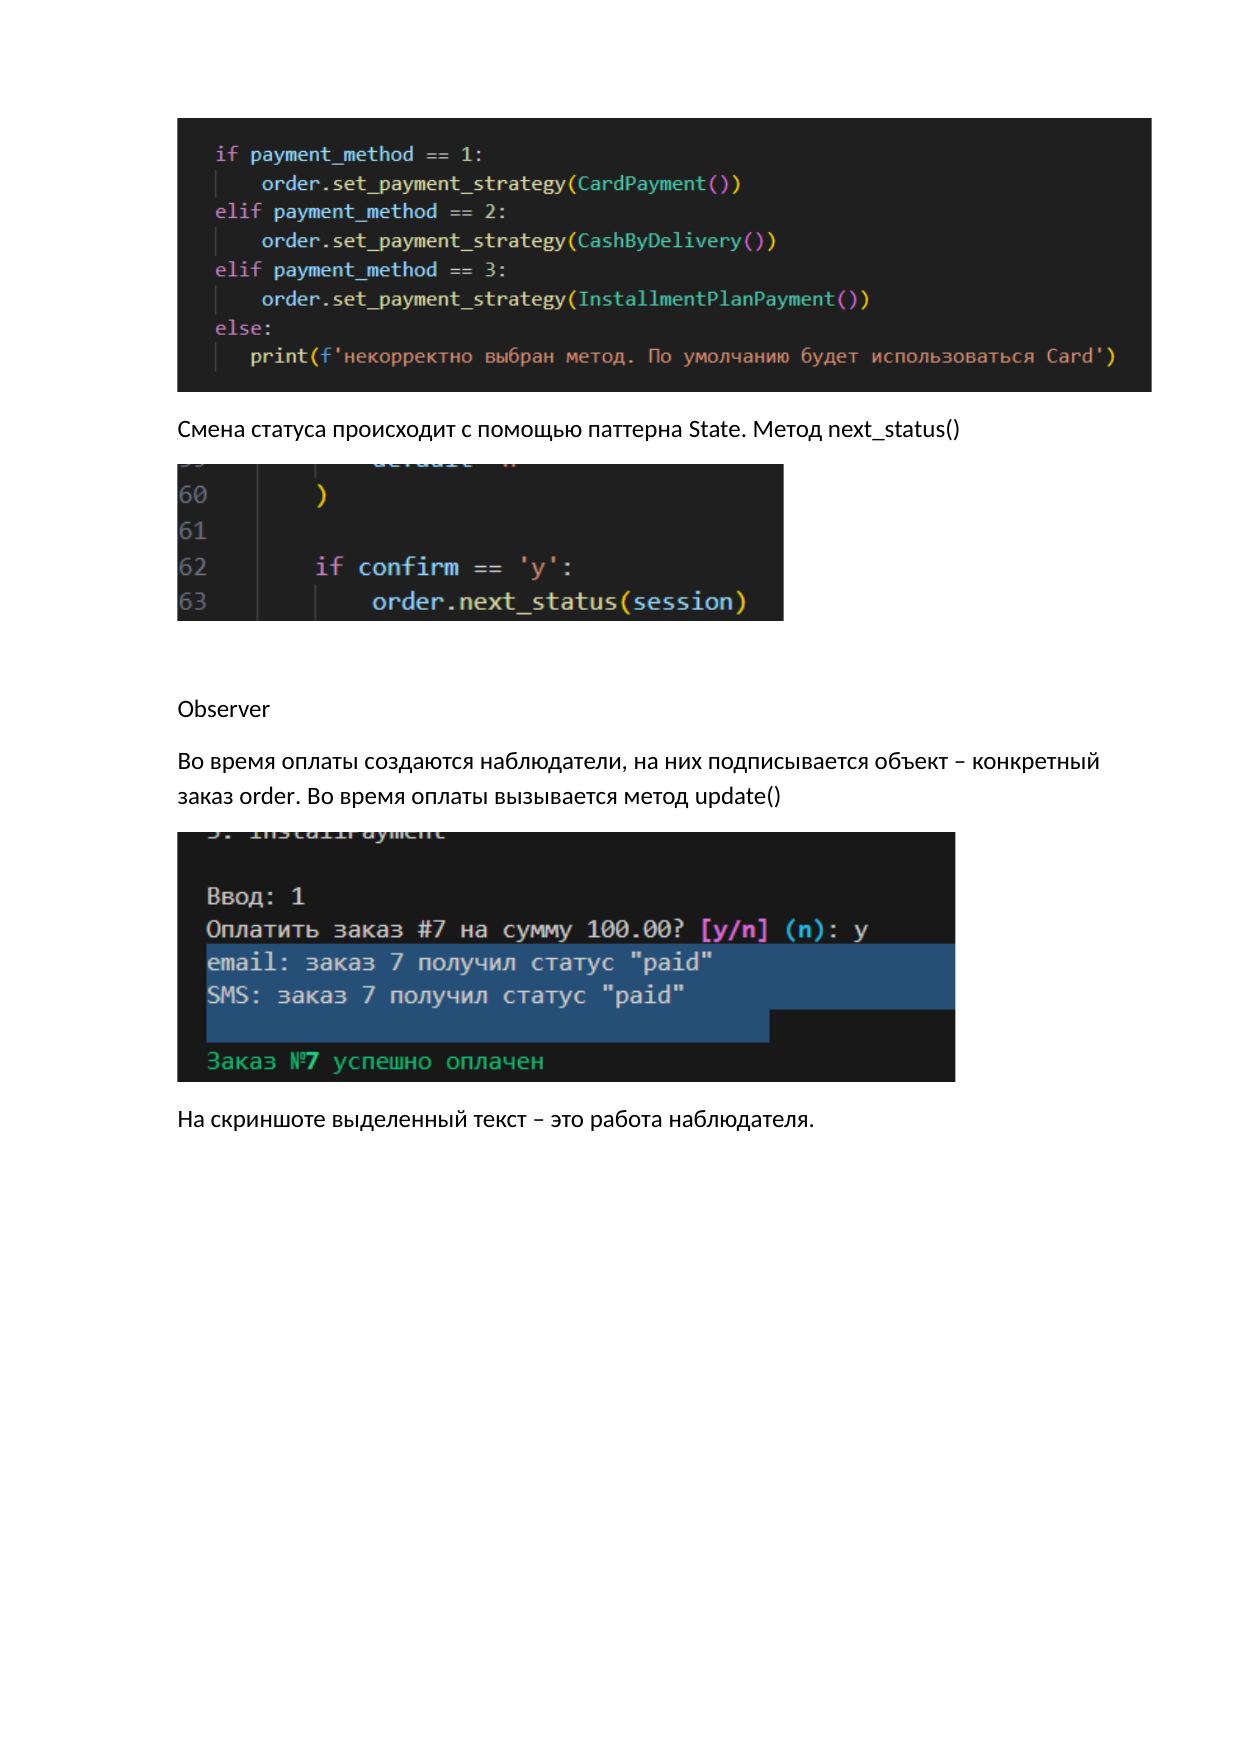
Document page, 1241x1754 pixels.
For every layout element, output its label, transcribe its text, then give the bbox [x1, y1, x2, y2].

picture [177, 464, 784, 621]
picture [177, 118, 1152, 392]
text Во время оплаты создаются наблюдатели, на них подписывается объект – конкретный заказ order. Во время оплаты вызывается метод update() [177, 745, 1152, 811]
text На скриншоте выделенный текст – это работа наблюдателя. [177, 1103, 1152, 1134]
text Observer [177, 694, 1152, 724]
picture [177, 832, 956, 1082]
text Смена статуса происходит с помощью паттерна State. Метод next_status() [177, 413, 1152, 443]
